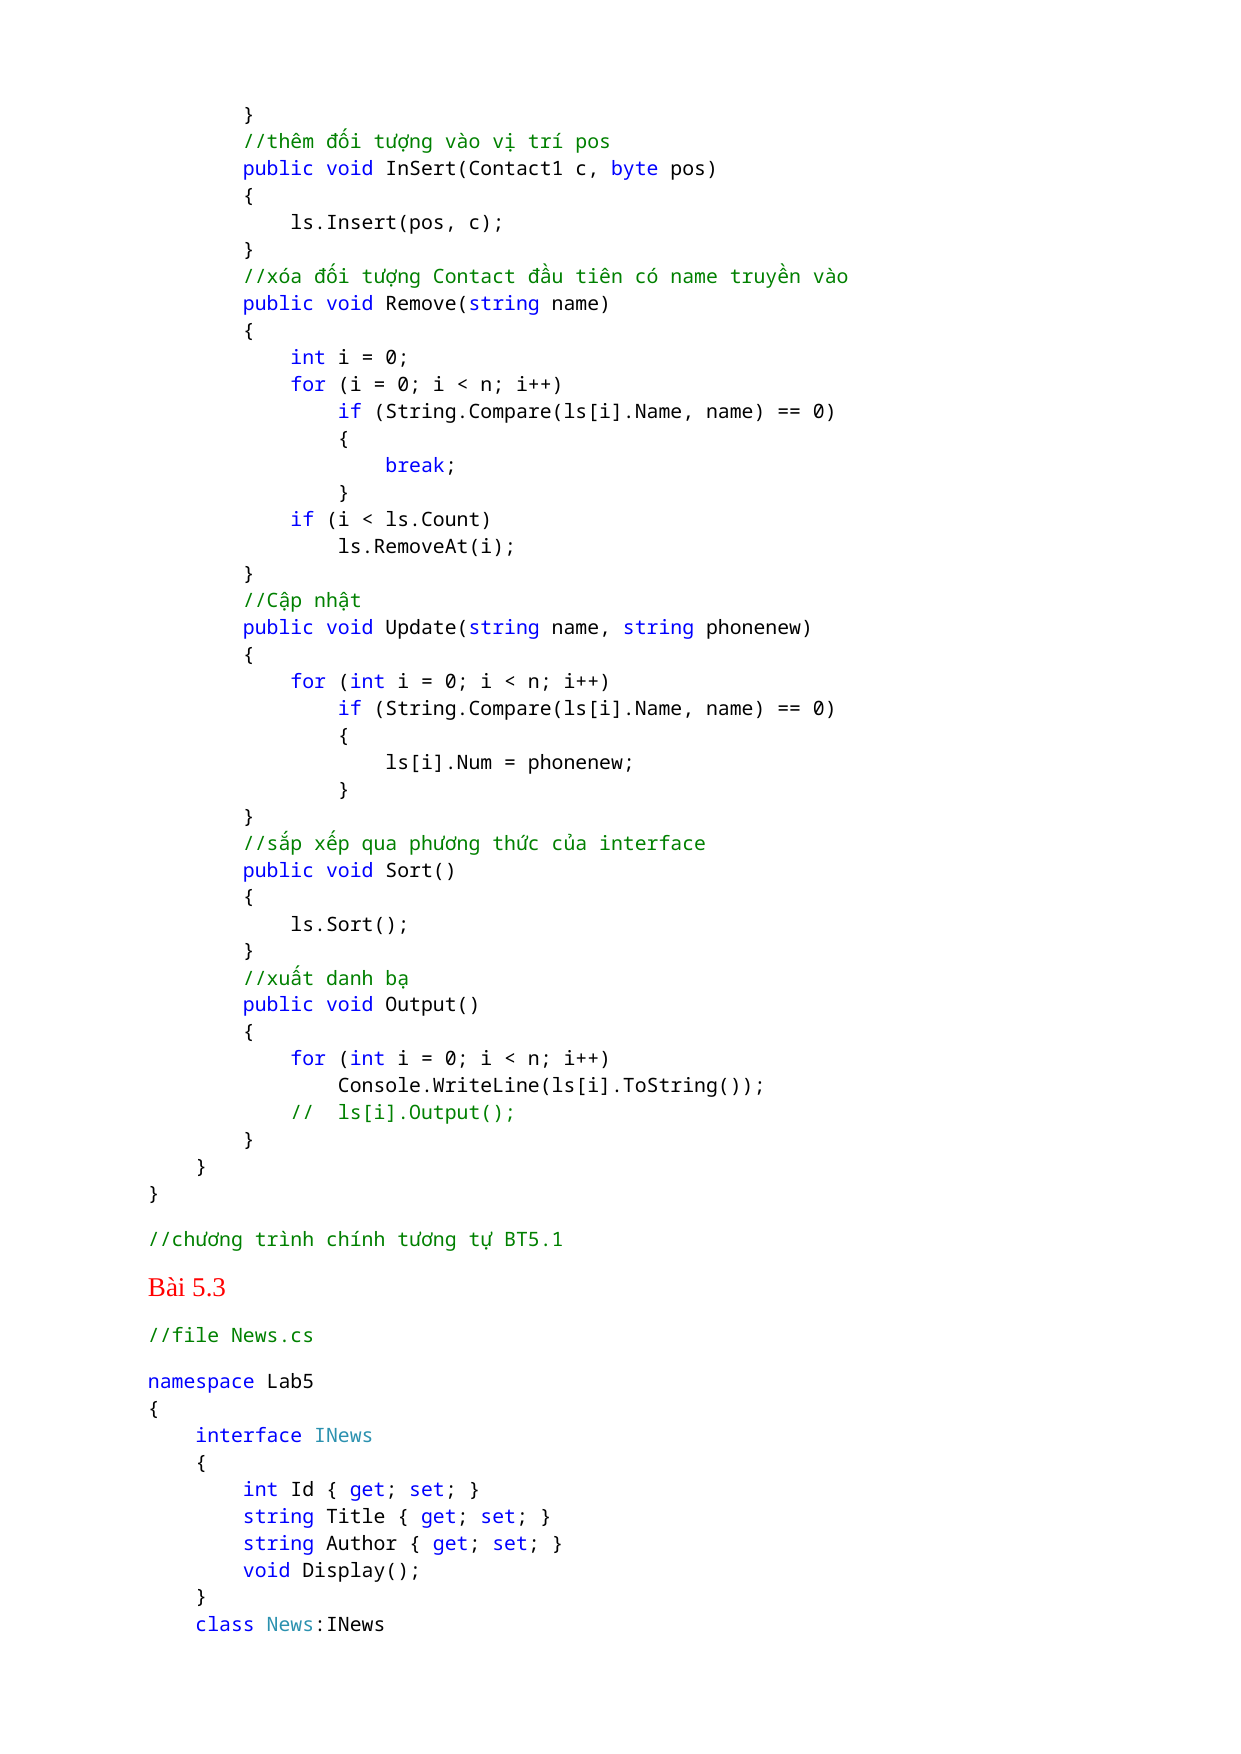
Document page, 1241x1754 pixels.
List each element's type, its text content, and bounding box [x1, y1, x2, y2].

text int Id { get; set; } [148, 1475, 1140, 1502]
text public void InSert(Contact1 c, byte pos) [148, 154, 1140, 181]
text { [148, 316, 1140, 343]
text } [148, 775, 1140, 802]
text //chương trình chính tương tự BT5.1 [148, 1225, 1140, 1252]
text { [148, 424, 1140, 451]
text public void Remove(string name) [148, 289, 1140, 316]
text int i = 0; [148, 343, 1140, 370]
text namespace Lab5 [148, 1367, 1140, 1394]
text { [148, 181, 1140, 208]
text { [148, 1394, 1140, 1421]
text ls.Sort(); [148, 910, 1140, 937]
text Bài 5.3 [148, 1271, 1140, 1302]
text { [148, 1448, 1140, 1475]
text void Display(); [148, 1556, 1140, 1583]
text } [148, 1179, 1140, 1207]
text ls[i].Num = phonenew; [148, 748, 1140, 775]
text public void Update(string name, string phonenew) [148, 613, 1140, 640]
text } [148, 1583, 1140, 1610]
text // ls[i].Output(); [148, 1099, 1140, 1126]
text } [148, 235, 1140, 262]
text break; [148, 451, 1140, 478]
text { [148, 640, 1140, 667]
text for (int i = 0; i < n; i++) [148, 1045, 1140, 1072]
text //sắp xếp qua phương thức của interface [148, 829, 1140, 856]
text string Author { get; set; } [148, 1529, 1140, 1556]
text for (i = 0; i < n; i++) [148, 370, 1140, 397]
text //xóa đối tượng Contact đầu tiên có name truyền vào [148, 262, 1140, 289]
text for (int i = 0; i < n; i++) [148, 667, 1140, 694]
text class News:INews [148, 1610, 1140, 1637]
text //xuất danh bạ [148, 964, 1140, 991]
text interface INews [148, 1421, 1140, 1448]
text } [148, 802, 1140, 829]
text } [148, 1153, 1140, 1179]
text } [148, 478, 1140, 505]
text string Title { get; set; } [148, 1502, 1140, 1529]
text Console.WriteLine(ls[i].ToString()); [148, 1072, 1140, 1099]
text if (i < ls.Count) [148, 505, 1140, 532]
text if (String.Compare(ls[i].Name, name) == 0) [148, 397, 1140, 424]
text { [148, 883, 1140, 910]
text if (String.Compare(ls[i].Name, name) == 0) [148, 694, 1140, 721]
text //thêm đối tượng vào vị trí pos [148, 127, 1140, 154]
text public void Sort() [148, 856, 1140, 883]
text //file News.cs [148, 1321, 1140, 1348]
text } [148, 937, 1140, 964]
text public void Output() [148, 991, 1140, 1018]
text } [148, 559, 1140, 586]
text //Cập nhật [148, 586, 1140, 613]
text { [148, 721, 1140, 748]
text ls.RemoveAt(i); [148, 532, 1140, 559]
text { [148, 1018, 1140, 1045]
text ls.Insert(pos, c); [148, 208, 1140, 235]
text } [148, 1126, 1140, 1153]
text } [148, 100, 1140, 127]
